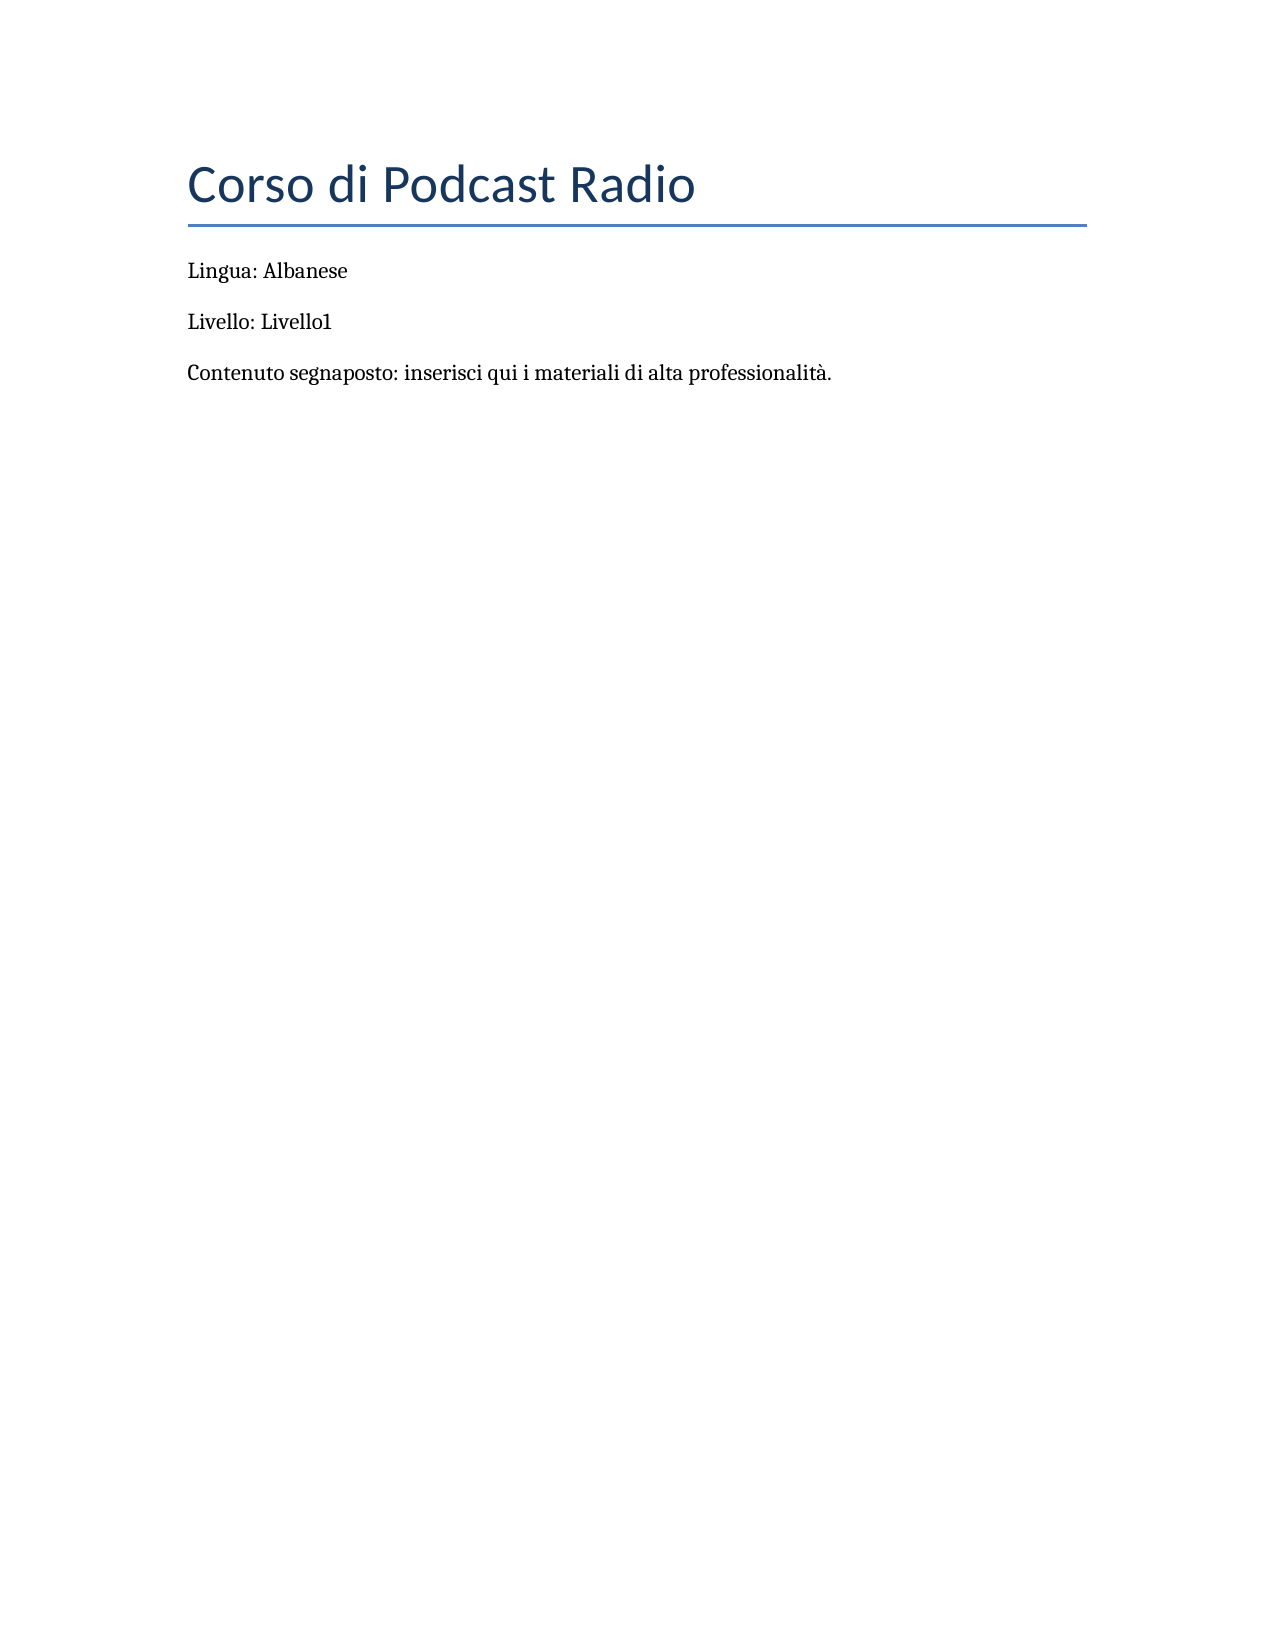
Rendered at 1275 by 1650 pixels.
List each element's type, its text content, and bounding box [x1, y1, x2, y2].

text Livello: Livello1 [187, 309, 1087, 335]
text Lingua: Albanese [187, 258, 1087, 284]
title Corso di Podcast Radio [187, 150, 1087, 227]
text Contenuto segnaposto: inserisci qui i materiali di alta professionalità. [187, 360, 1087, 386]
